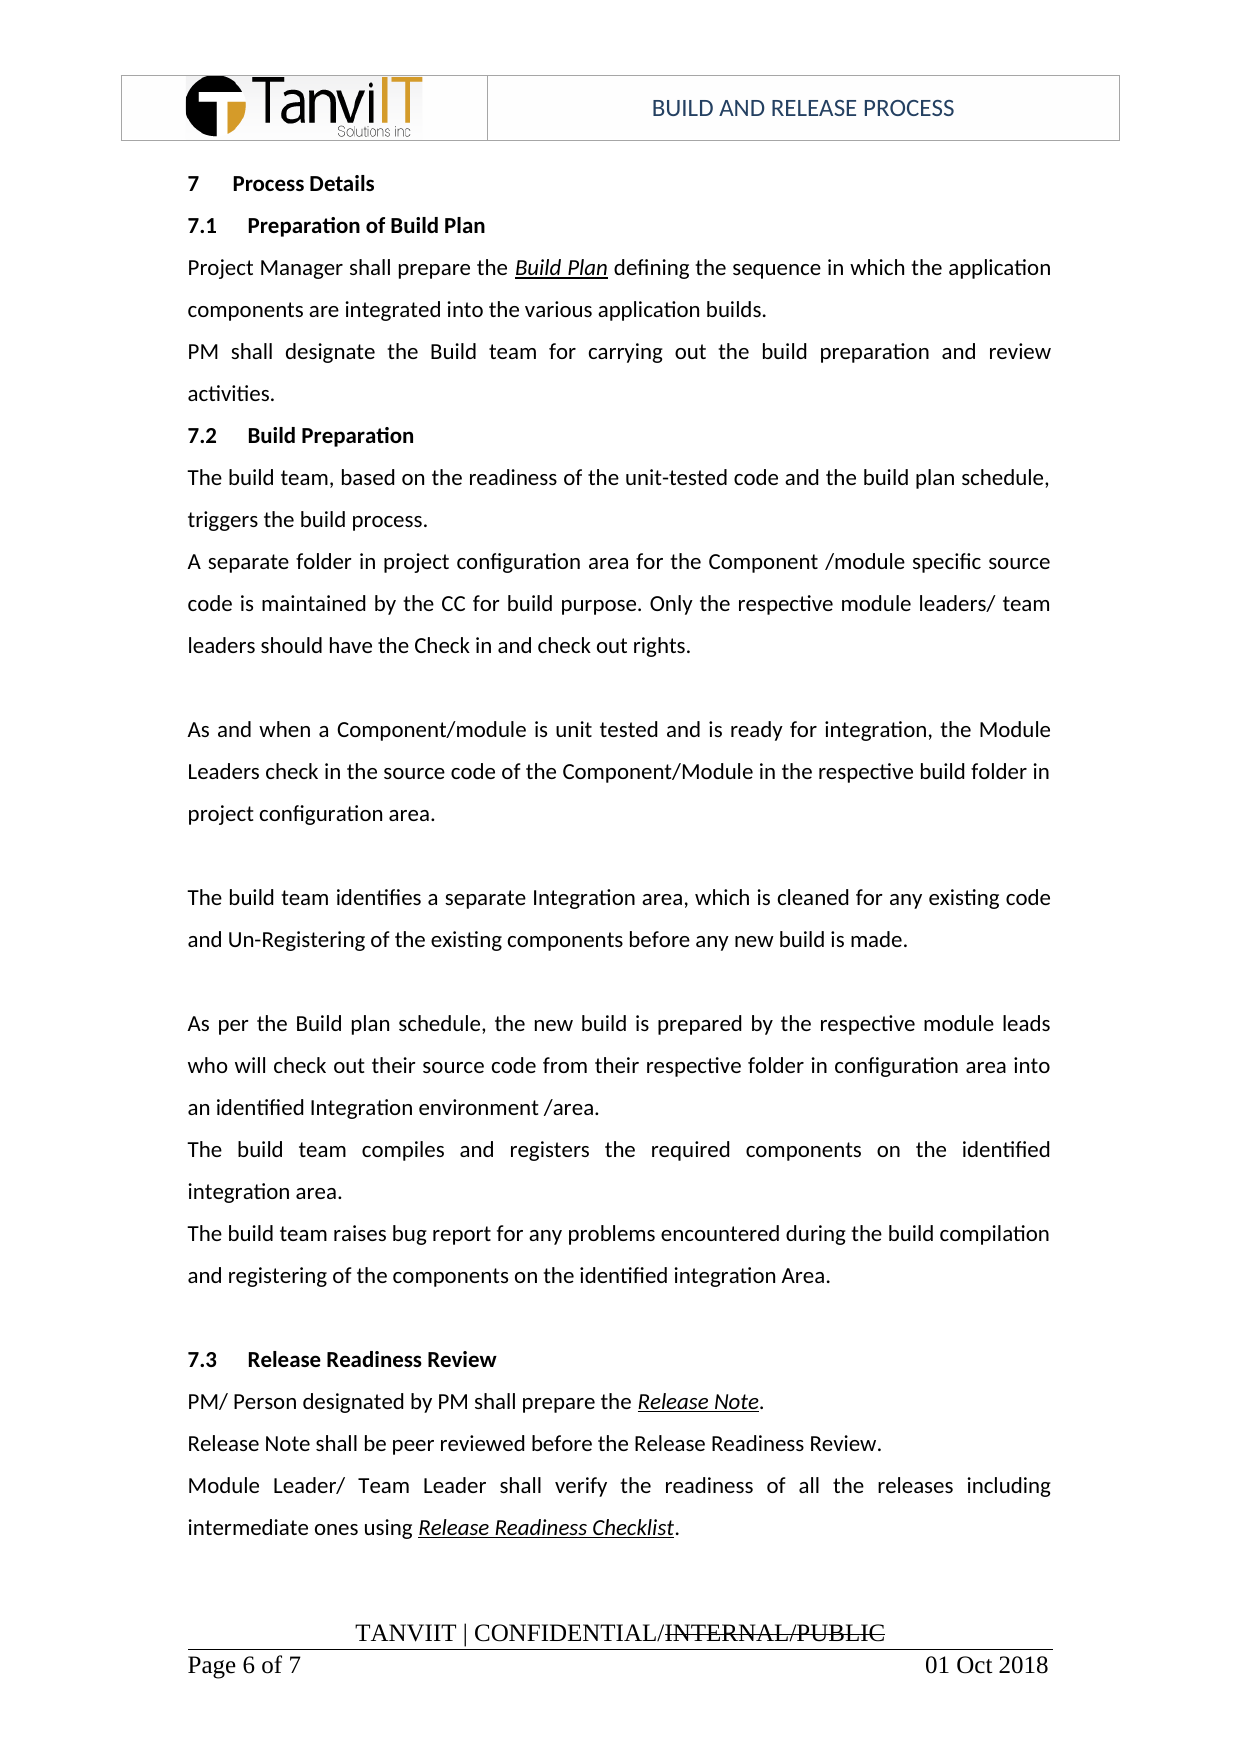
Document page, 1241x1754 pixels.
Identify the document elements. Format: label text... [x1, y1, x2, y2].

subtitle Preparation of Build Plan [187, 211, 1053, 239]
text The build team compiles and registers the required components on the identified integration area. [187, 1135, 1053, 1205]
text Project Manager shall prepare the Build Plan defining the sequence in which the application components are integrated into the various application builds. [187, 253, 1053, 323]
subtitle Process Details [187, 169, 1053, 197]
text A separate folder in project configuration area for the Component /module specific source code is maintained by the CC for build purpose. Only the respective module leaders/ team leaders should have the Check in and check out rights. [187, 547, 1053, 659]
text As per the Build plan schedule, the new build is prepared by the respective module leads who will check out their source code from their respective folder in configuration area into an identified Integration environment /area. [187, 1009, 1053, 1121]
text Release Note shall be peer reviewed before the Release Readiness Review. [187, 1429, 1053, 1457]
text Module Leader/ Team Leader shall verify the readiness of all the releases including intermediate ones using Release Readiness Checklist. [187, 1471, 1053, 1541]
subtitle Release Readiness Review [187, 1345, 1053, 1373]
text The build team, based on the readiness of the unit-tested code and the build plan schedule, triggers the build process. [187, 463, 1053, 533]
text The build team raises bug report for any problems encountered during the build compilation and registering of the components on the identified integration Area. [187, 1219, 1053, 1289]
text PM shall designate the Build team for carrying out the build preparation and review activities. [187, 337, 1053, 407]
text As and when a Component/module is unit tested and is ready for integration, the Module Leaders check in the source code of the Component/Module in the respective build folder in project configuration area. [187, 715, 1053, 827]
text The build team identifies a separate Integration area, which is cleaned for any existing code and Un-Registering of the existing components before any new build is made. [187, 883, 1053, 953]
text PM/ Person designated by PM shall prepare the Release Note. [187, 1387, 1053, 1415]
picture [185, 76, 423, 140]
subtitle Build Preparation [187, 421, 1053, 449]
